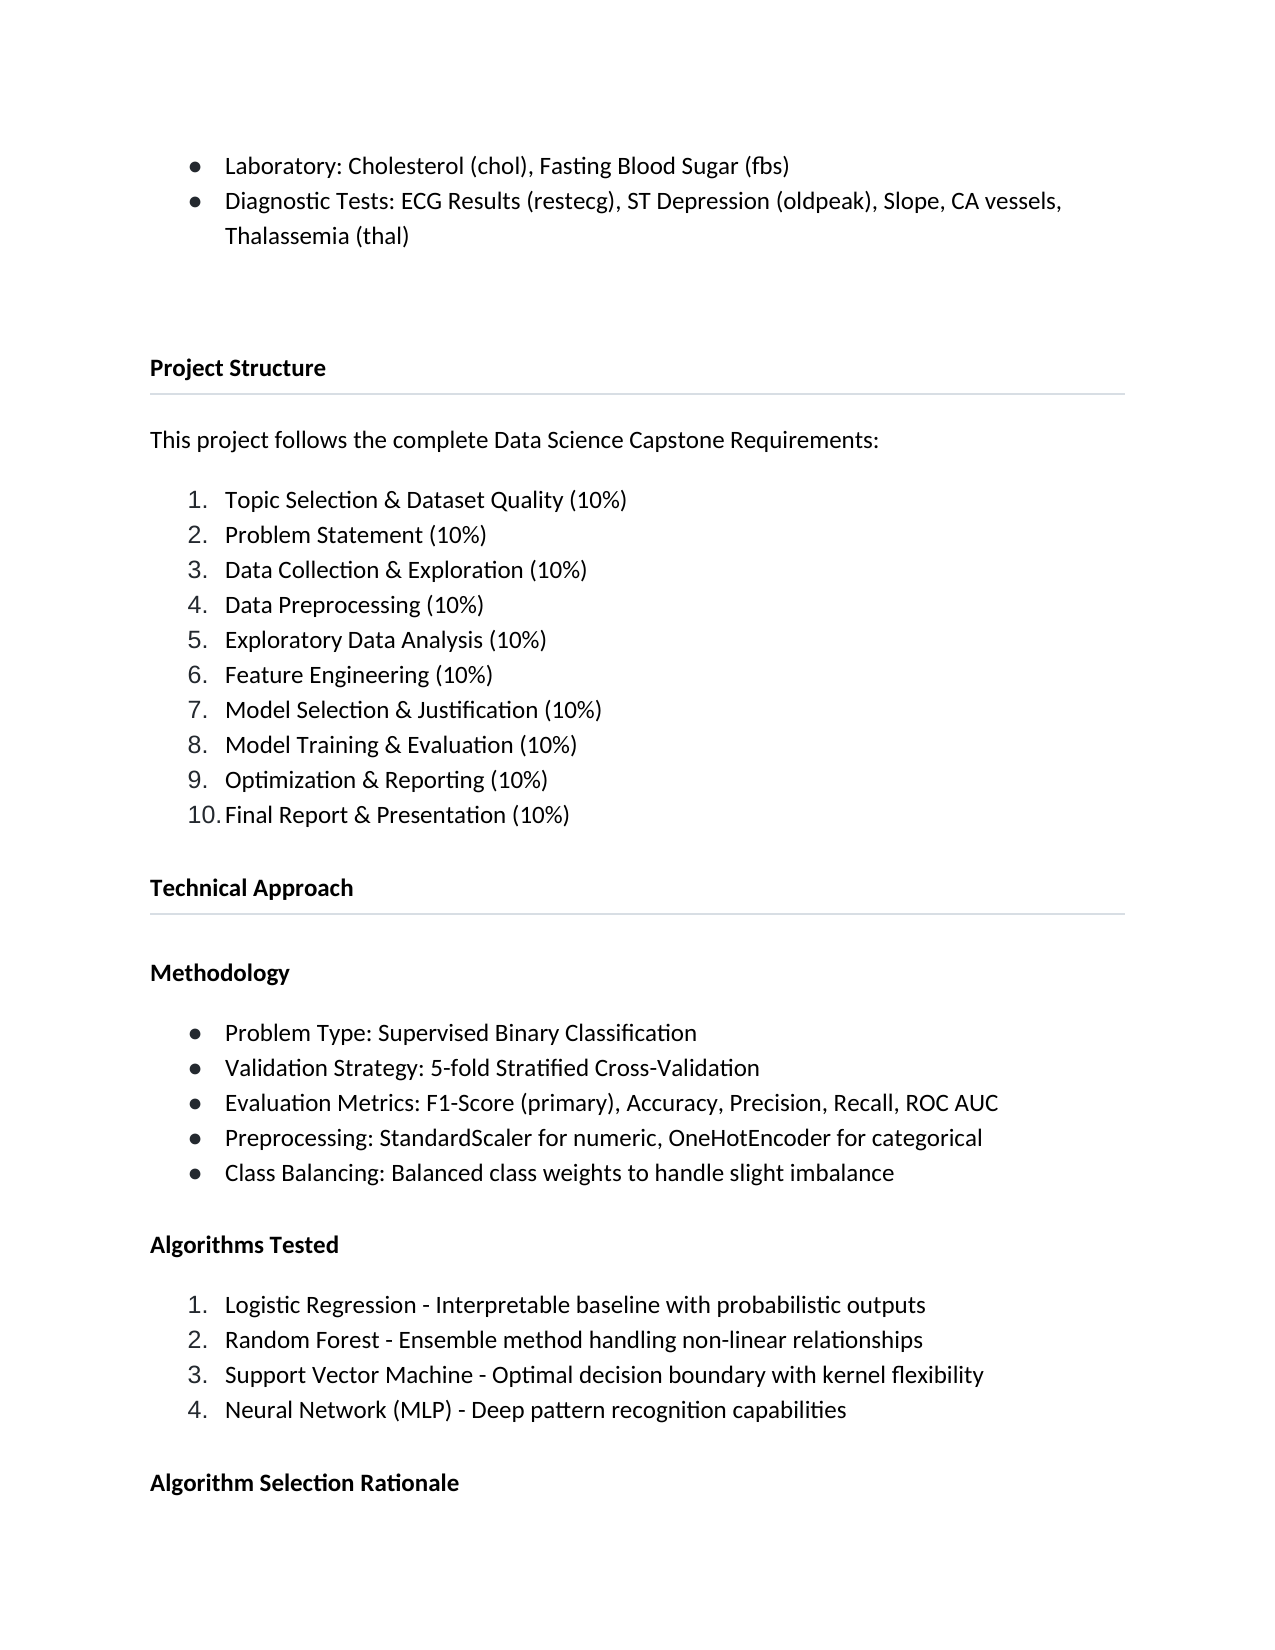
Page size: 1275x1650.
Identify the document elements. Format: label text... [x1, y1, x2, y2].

text This project follows the complete Data Science Capstone Requirements: [150, 425, 1125, 455]
list Data Collection & Exploration (10%) [187, 555, 1125, 585]
list Problem Type: Supervised Binary Classification [187, 1017, 1125, 1047]
subtitle Project Structure [150, 352, 1125, 393]
list Evaluation Metrics: F1-Score (primary), Accuracy, Precision, Recall, ROC AUC [187, 1087, 1125, 1117]
subtitle Methodology [150, 957, 1125, 987]
list Problem Statement (10%) [187, 520, 1125, 550]
list Validation Strategy: 5-fold Stratified Cross-Validation [187, 1052, 1125, 1082]
list Optimization & Reporting (10%) [187, 765, 1125, 795]
list Neural Network (MLP) - Deep pattern recognition capabilities [187, 1394, 1125, 1425]
list Feature Engineering (10%) [187, 660, 1125, 690]
list Exploratory Data Analysis (10%) [187, 625, 1125, 655]
list Diagnostic Tests: ECG Results (restecg), ST Depression (oldpeak), Slope, CA vessels, Thalassemia (thal) [187, 185, 1125, 251]
list Logistic Regression - Interpretable baseline with probabilistic outputs [187, 1289, 1125, 1320]
list Model Selection & Justification (10%) [187, 695, 1125, 725]
list Final Report & Presentation (10%) [187, 800, 1125, 830]
subtitle Technical Approach [150, 872, 1125, 913]
list Model Training & Evaluation (10%) [187, 730, 1125, 760]
subtitle Algorithm Selection Rationale [150, 1467, 1125, 1497]
subtitle Algorithms Tested [150, 1229, 1125, 1260]
list Class Balancing: Balanced class weights to handle slight imbalance [187, 1157, 1125, 1187]
list Laboratory: Cholesterol (chol), Fasting Blood Sugar (fbs) [187, 150, 1125, 181]
list Preprocessing: StandardScaler for numeric, OneHotEncoder for categorical [187, 1122, 1125, 1152]
list Random Forest - Ensemble method handling non-linear relationships [187, 1324, 1125, 1355]
list Support Vector Machine - Optimal decision boundary with kernel flexibility [187, 1359, 1125, 1390]
list Topic Selection & Dataset Quality (10%) [187, 485, 1125, 515]
list Data Preprocessing (10%) [187, 590, 1125, 620]
